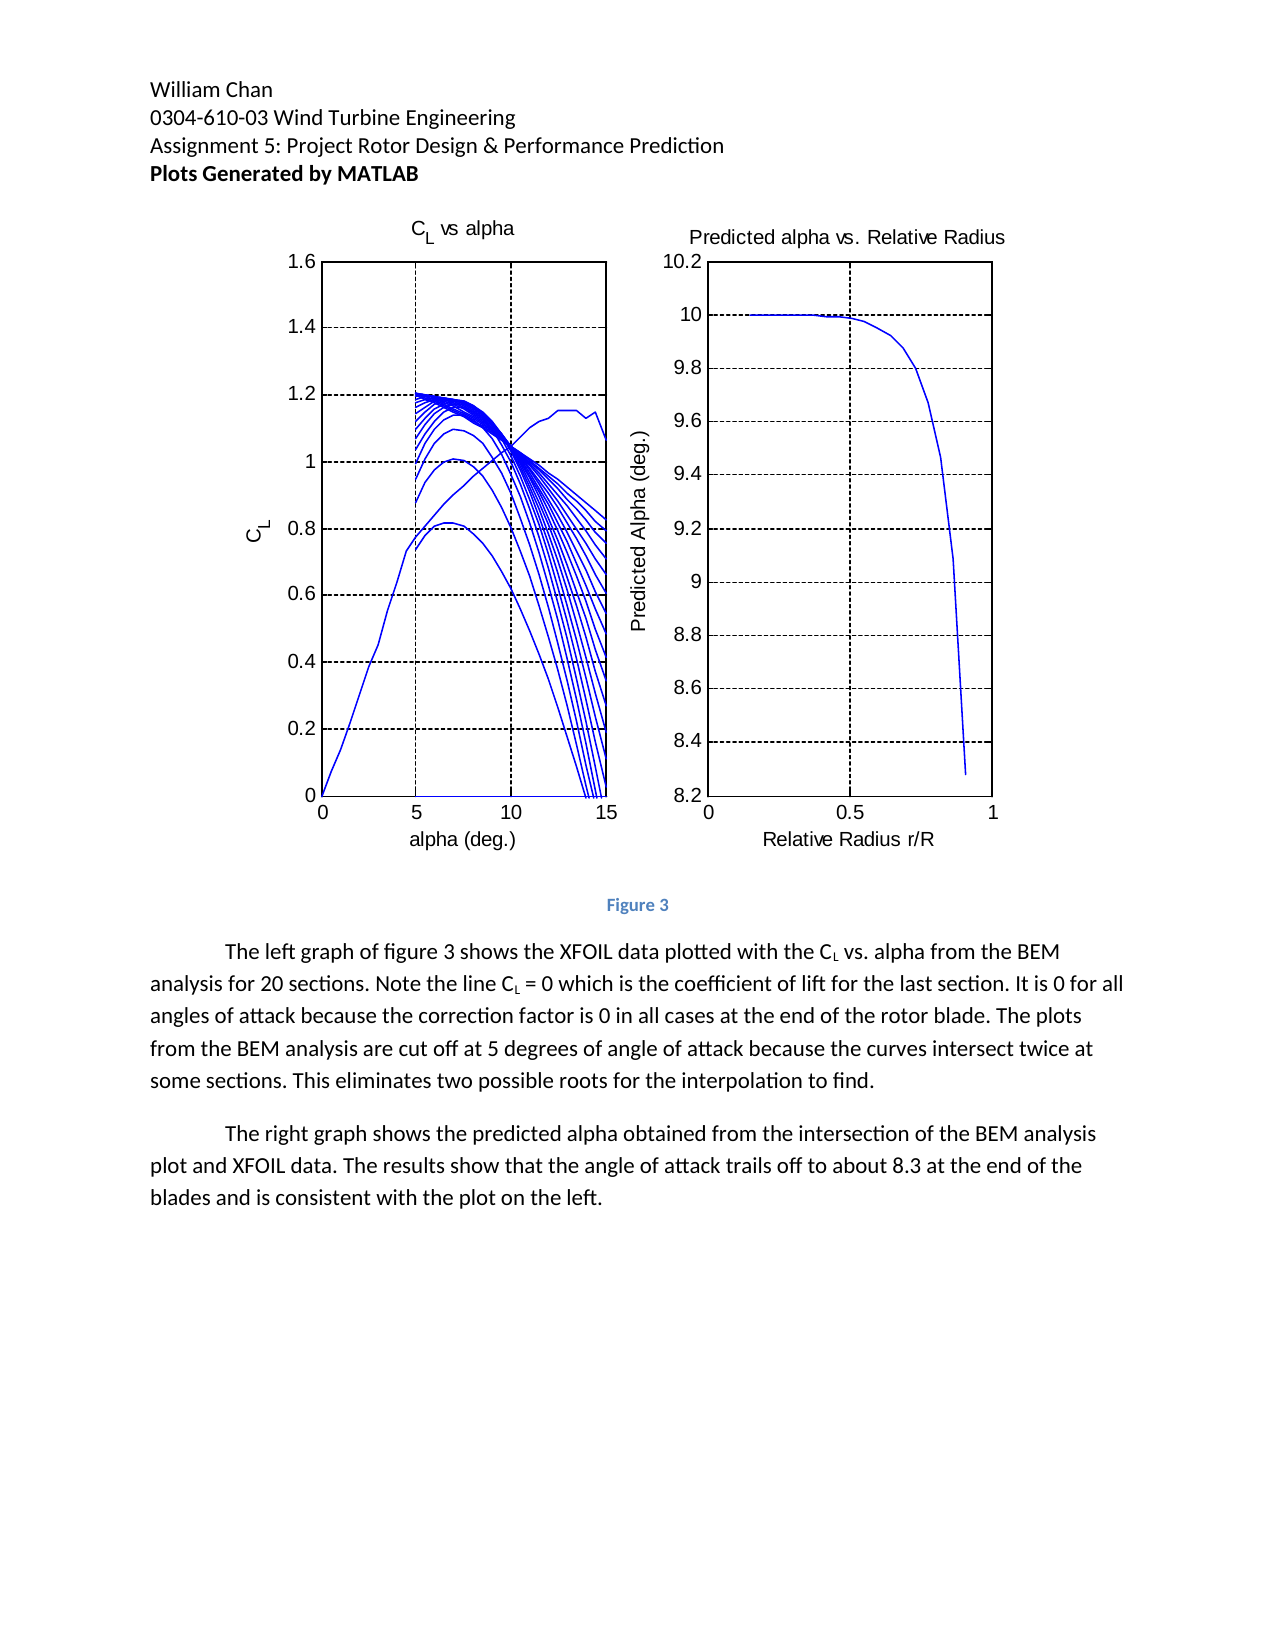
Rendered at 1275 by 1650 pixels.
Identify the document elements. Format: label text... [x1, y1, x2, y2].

text The left graph of figure 3 shows the XFOIL data plotted with the CL vs. alpha from the BEM analysis for 20 sections. Note the line CL = 0 which is the coefficient of lift for the last section. It is 0 for all angles of attack because the correction factor is 0 in all cases at the end of the rotor blade. The plots from the BEM analysis are cut off at 5 degrees of angle of attack because the curves intersect twice at some sections. This eliminates two possible roots for the interpolation to find. [150, 937, 1125, 1094]
text The right graph shows the predicted alpha obtained from the intersection of the BEM analysis plot and XFOIL data. The results show that the angle of attack trails off to about 8.3 at the end of the blades and is consistent with the plot on the left. [150, 1119, 1125, 1211]
text Plots Generated by MATLAB [150, 159, 1125, 187]
